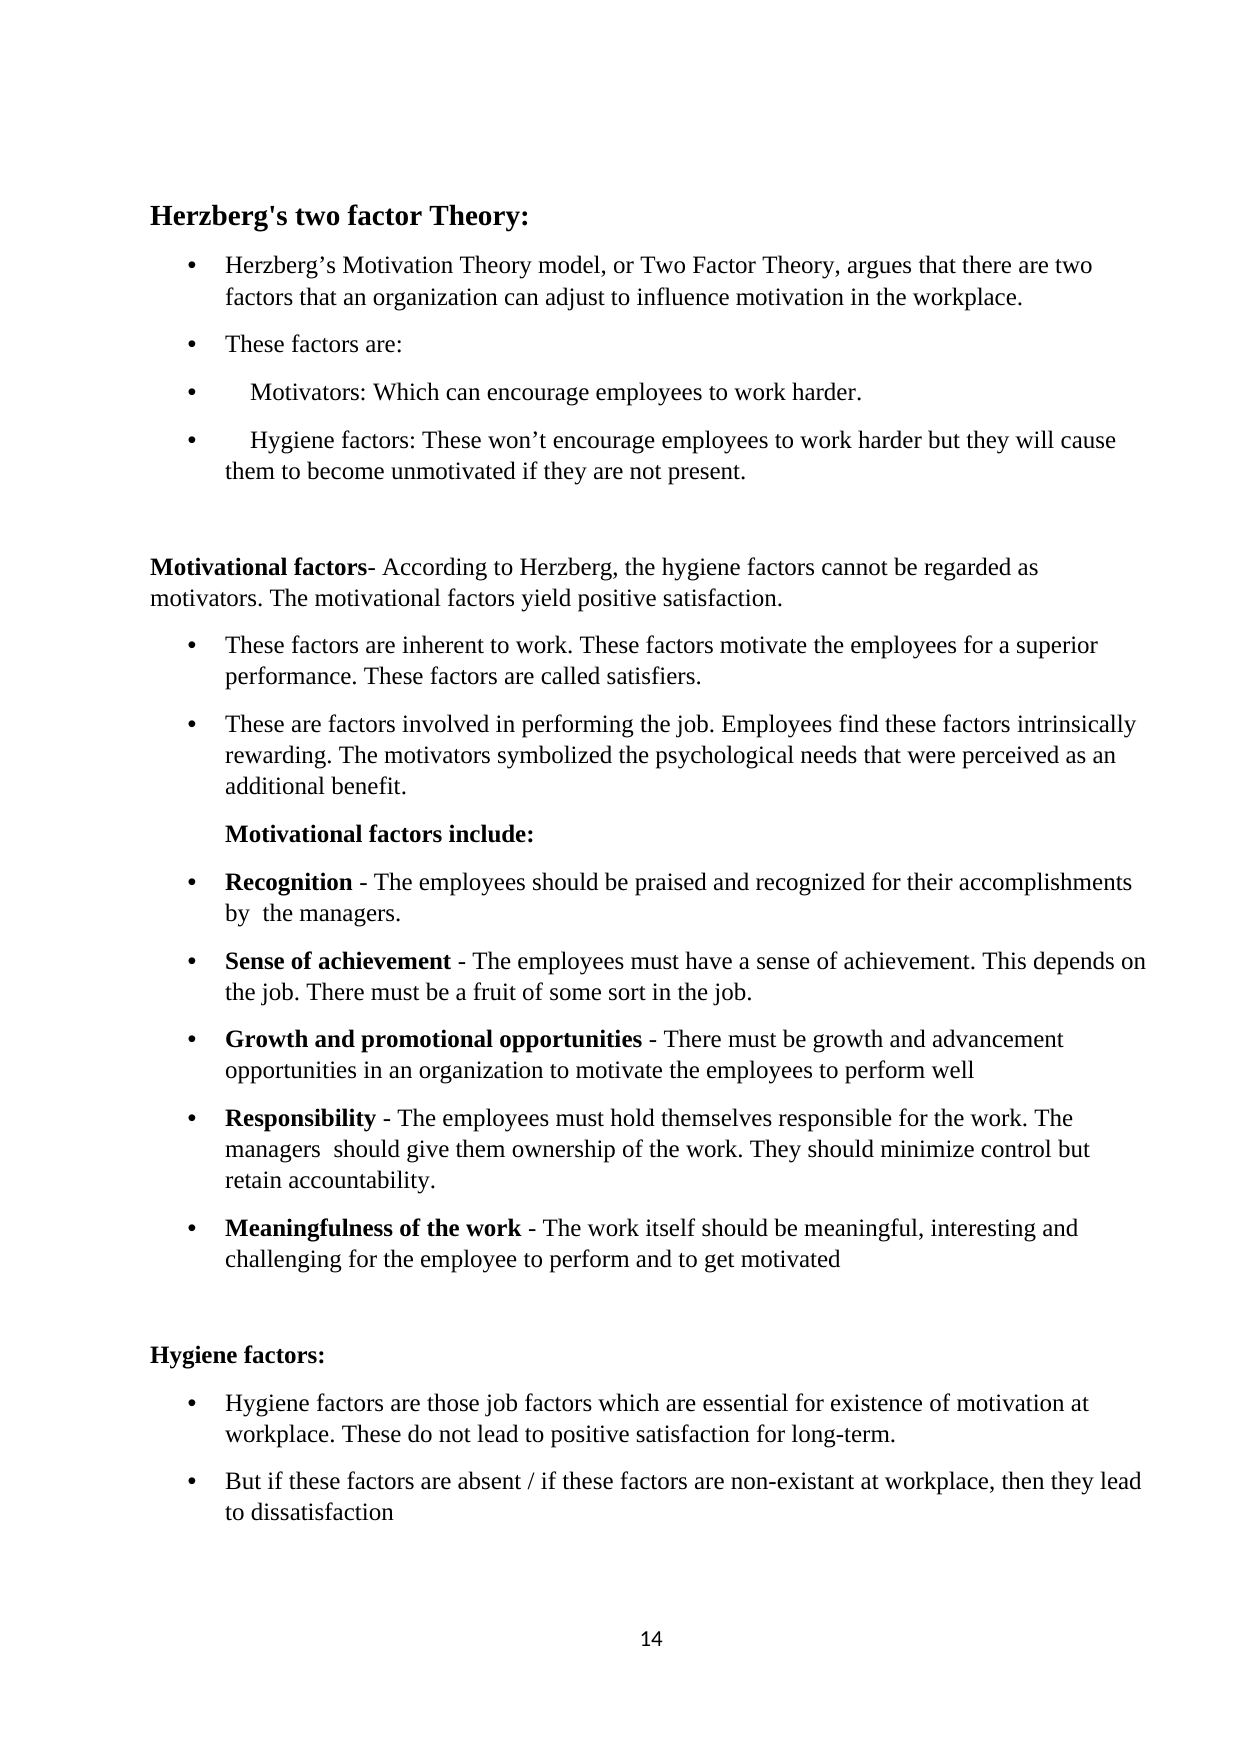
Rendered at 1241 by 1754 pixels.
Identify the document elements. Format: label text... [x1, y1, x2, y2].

list These factors are: [187, 329, 1152, 358]
list Sense of achievement - The employees must have a sense of achievement. This depends on the job. There must be a fruit of some sort in the job. [187, 946, 1152, 1006]
text Herzberg's two factor Theory: [150, 198, 1152, 231]
list These are factors involved in performing the job. Employees find these factors intrinsically rewarding. The motivators symbolized the psychological needs that were perceived as an additional benefit. [187, 709, 1152, 800]
list But if these factors are absent / if these factors are non-existant at workplace, then they lead to dissatisfaction [187, 1466, 1152, 1526]
list Meaningfulness of the work - The work itself should be meaningful, interesting and challenging for the employee to perform and to get motivated [187, 1213, 1152, 1273]
text Hygiene factors: [150, 1340, 1152, 1368]
list Responsibility - The employees must hold themselves responsible for the work. The managers should give them ownership of the work. They should minimize control but retain accountability. [187, 1103, 1152, 1194]
list Growth and promotional opportunities - There must be growth and advancement opportunities in an organization to motivate the employees to perform well [187, 1024, 1152, 1084]
list Motivators: Which can encourage employees to work harder. [187, 377, 1152, 406]
list Recognition - The employees should be praised and recognized for their accomplishments by the managers. [187, 867, 1152, 927]
list Herzberg’s Motivation Theory model, or Two Factor Theory, argues that there are two factors that an organization can adjust to influence motivation in the workplace. [187, 251, 1152, 310]
text Motivational factors include: [225, 819, 1152, 848]
text Motivational factors- According to Herzberg, the hygiene factors cannot be regarded as motivators. The motivational factors yield positive satisfaction. [150, 552, 1152, 611]
list Hygiene factors: These won’t encourage employees to work harder but they will cause them to become unmotivated if they are not present. [187, 425, 1152, 485]
list Hygiene factors are those job factors which are essential for existence of motivation at workplace. These do not lead to positive satisfaction for long-term. [187, 1387, 1152, 1447]
list These factors are inherent to work. These factors motivate the employees for a superior performance. These factors are called satisfiers. [187, 630, 1152, 690]
